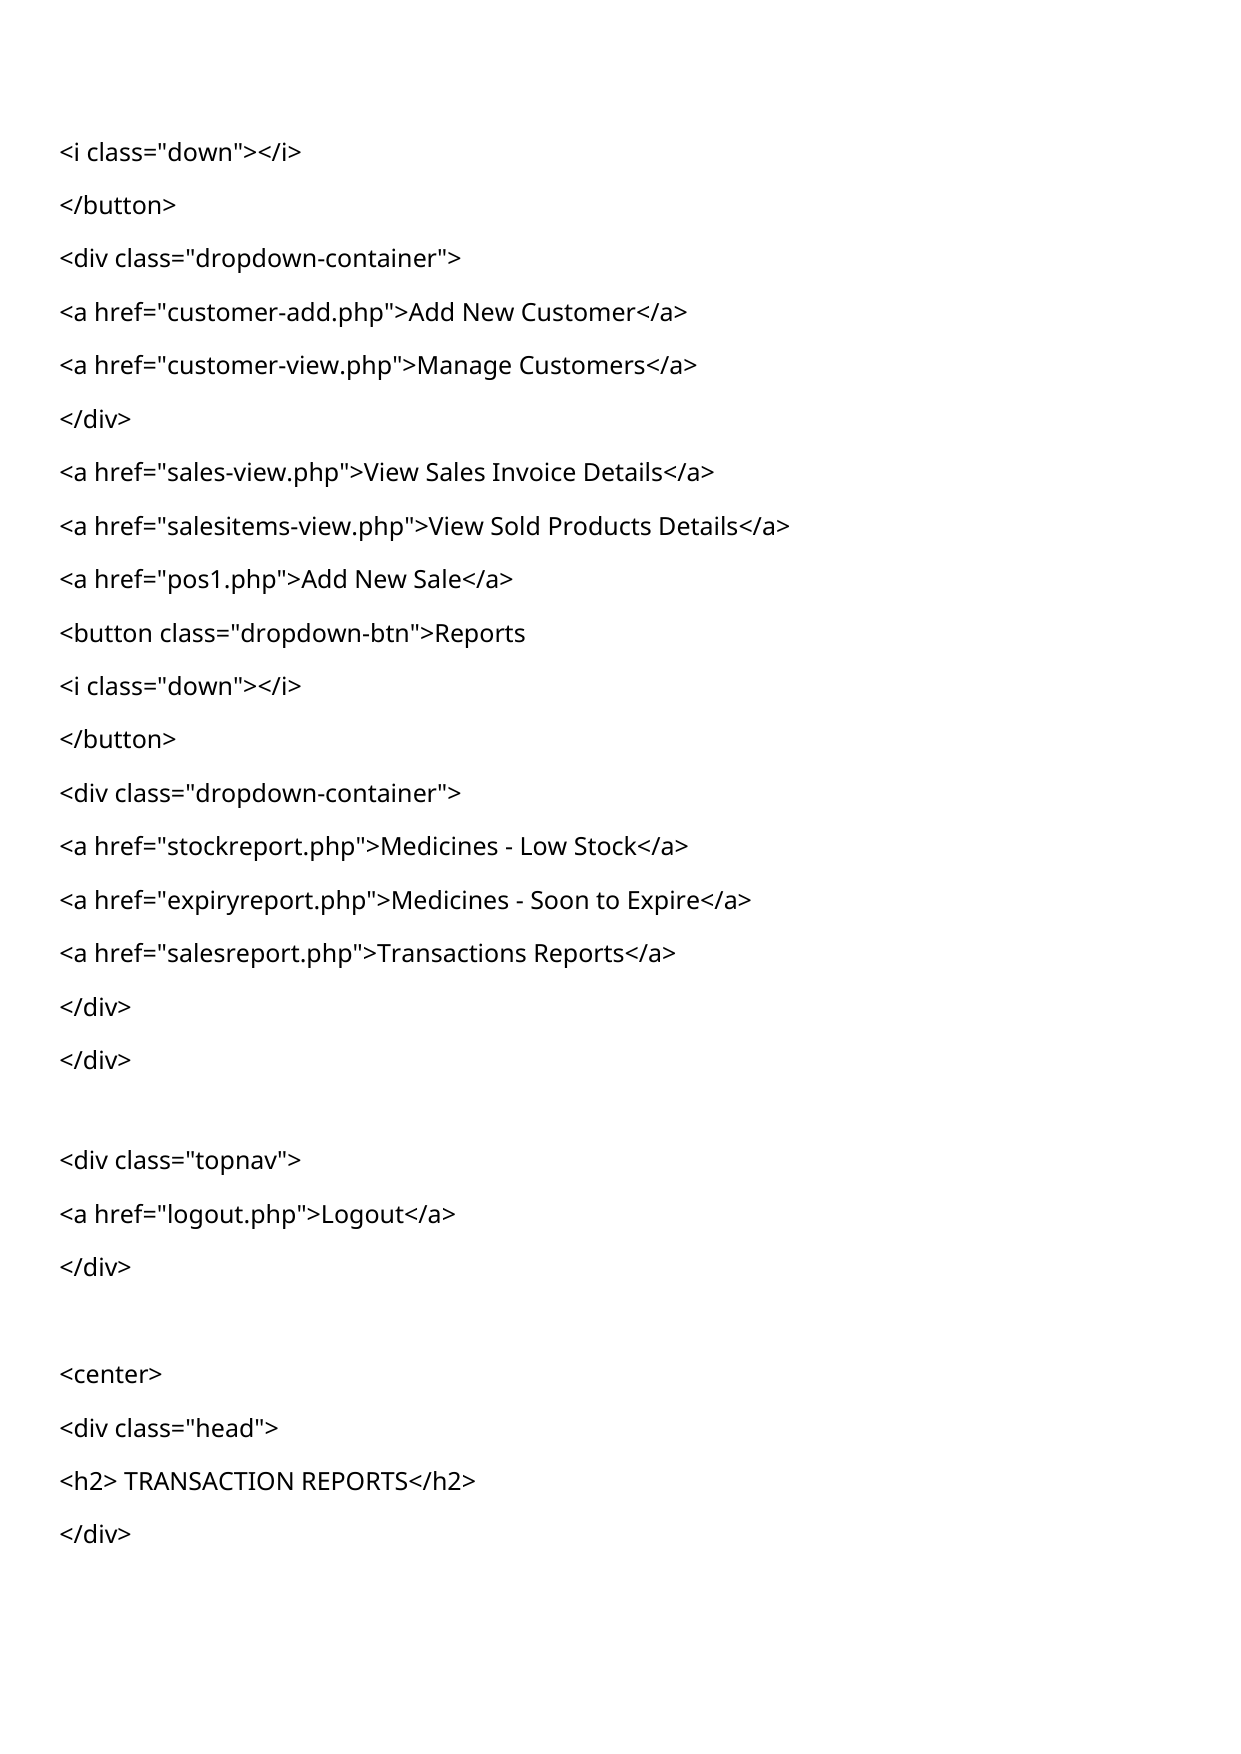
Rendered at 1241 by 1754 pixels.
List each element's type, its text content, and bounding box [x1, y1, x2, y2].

text </button> [59, 722, 1181, 756]
text <i class="down"></i> [59, 669, 1181, 703]
text </div> [59, 989, 1181, 1023]
text <button class="dropdown-btn">Reports [59, 615, 1181, 649]
text <i class="down"></i> [59, 134, 1181, 168]
text </div> [59, 1517, 1181, 1551]
text </div> [59, 1043, 1181, 1077]
text </div> [59, 401, 1181, 436]
text <h2> TRANSACTION REPORTS</h2> [59, 1464, 1181, 1498]
text <a href="logout.php">Logout</a> [59, 1196, 1181, 1231]
text </button> [59, 188, 1181, 222]
text <a href="sales-view.php">View Sales Invoice Details</a> [59, 455, 1181, 489]
text <a href="customer-view.php">Manage Customers</a> [59, 348, 1181, 382]
text <a href="stockreport.php">Medicines - Low Stock</a> [59, 829, 1181, 863]
text <center> [59, 1357, 1181, 1391]
text <a href="customer-add.php">Add New Customer</a> [59, 294, 1181, 329]
text <div class="dropdown-container"> [59, 241, 1181, 275]
text <a href="salesreport.php">Transactions Reports</a> [59, 936, 1181, 970]
text <div class="dropdown-container"> [59, 776, 1181, 809]
text <a href="expiryreport.php">Medicines - Soon to Expire</a> [59, 882, 1181, 916]
text </div> [59, 1250, 1181, 1284]
text <div class="head"> [59, 1410, 1181, 1444]
text <a href="salesitems-view.php">View Sold Products Details</a> [59, 508, 1181, 542]
text <a href="pos1.php">Add New Sale</a> [59, 562, 1181, 596]
text <div class="topnav"> [59, 1143, 1181, 1177]
